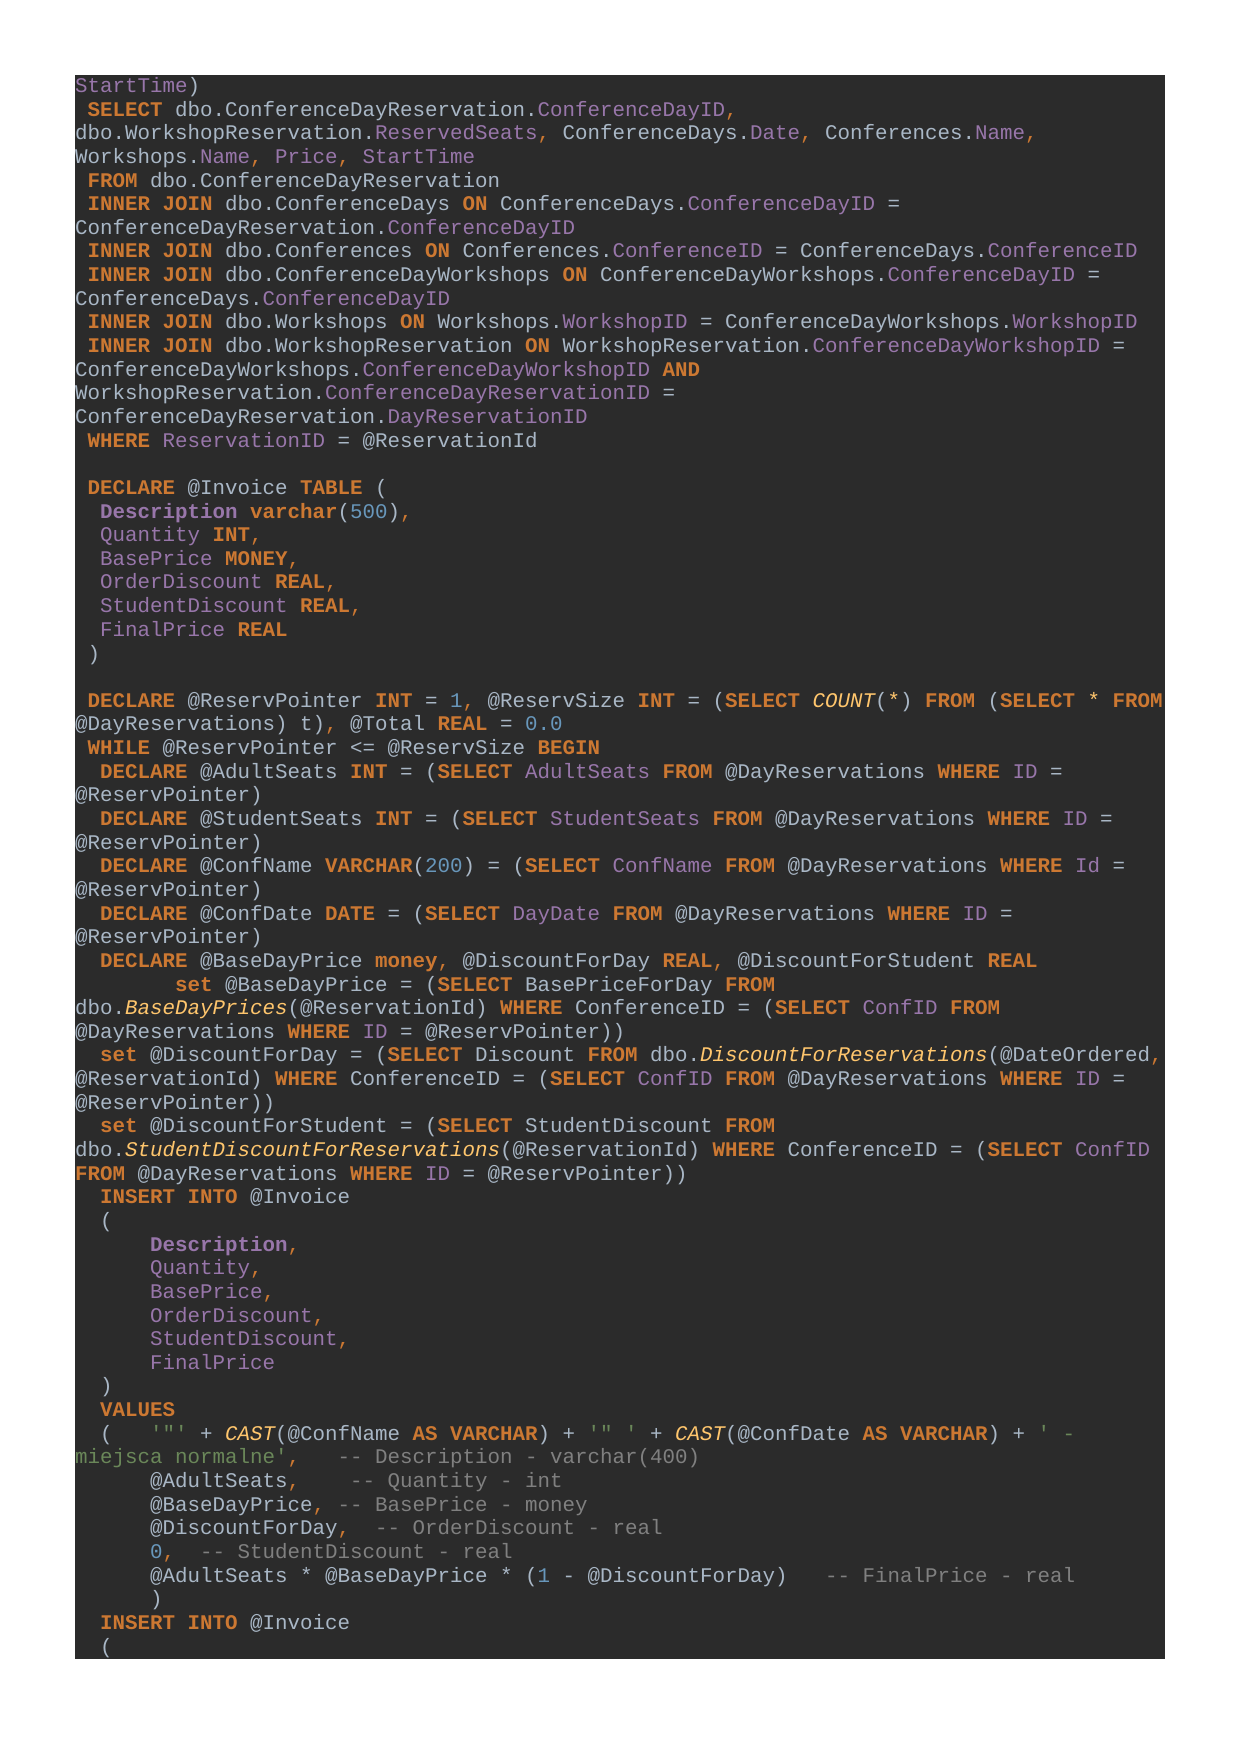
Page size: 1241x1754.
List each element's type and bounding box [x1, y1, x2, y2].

text [75, 75, 1165, 1659]
